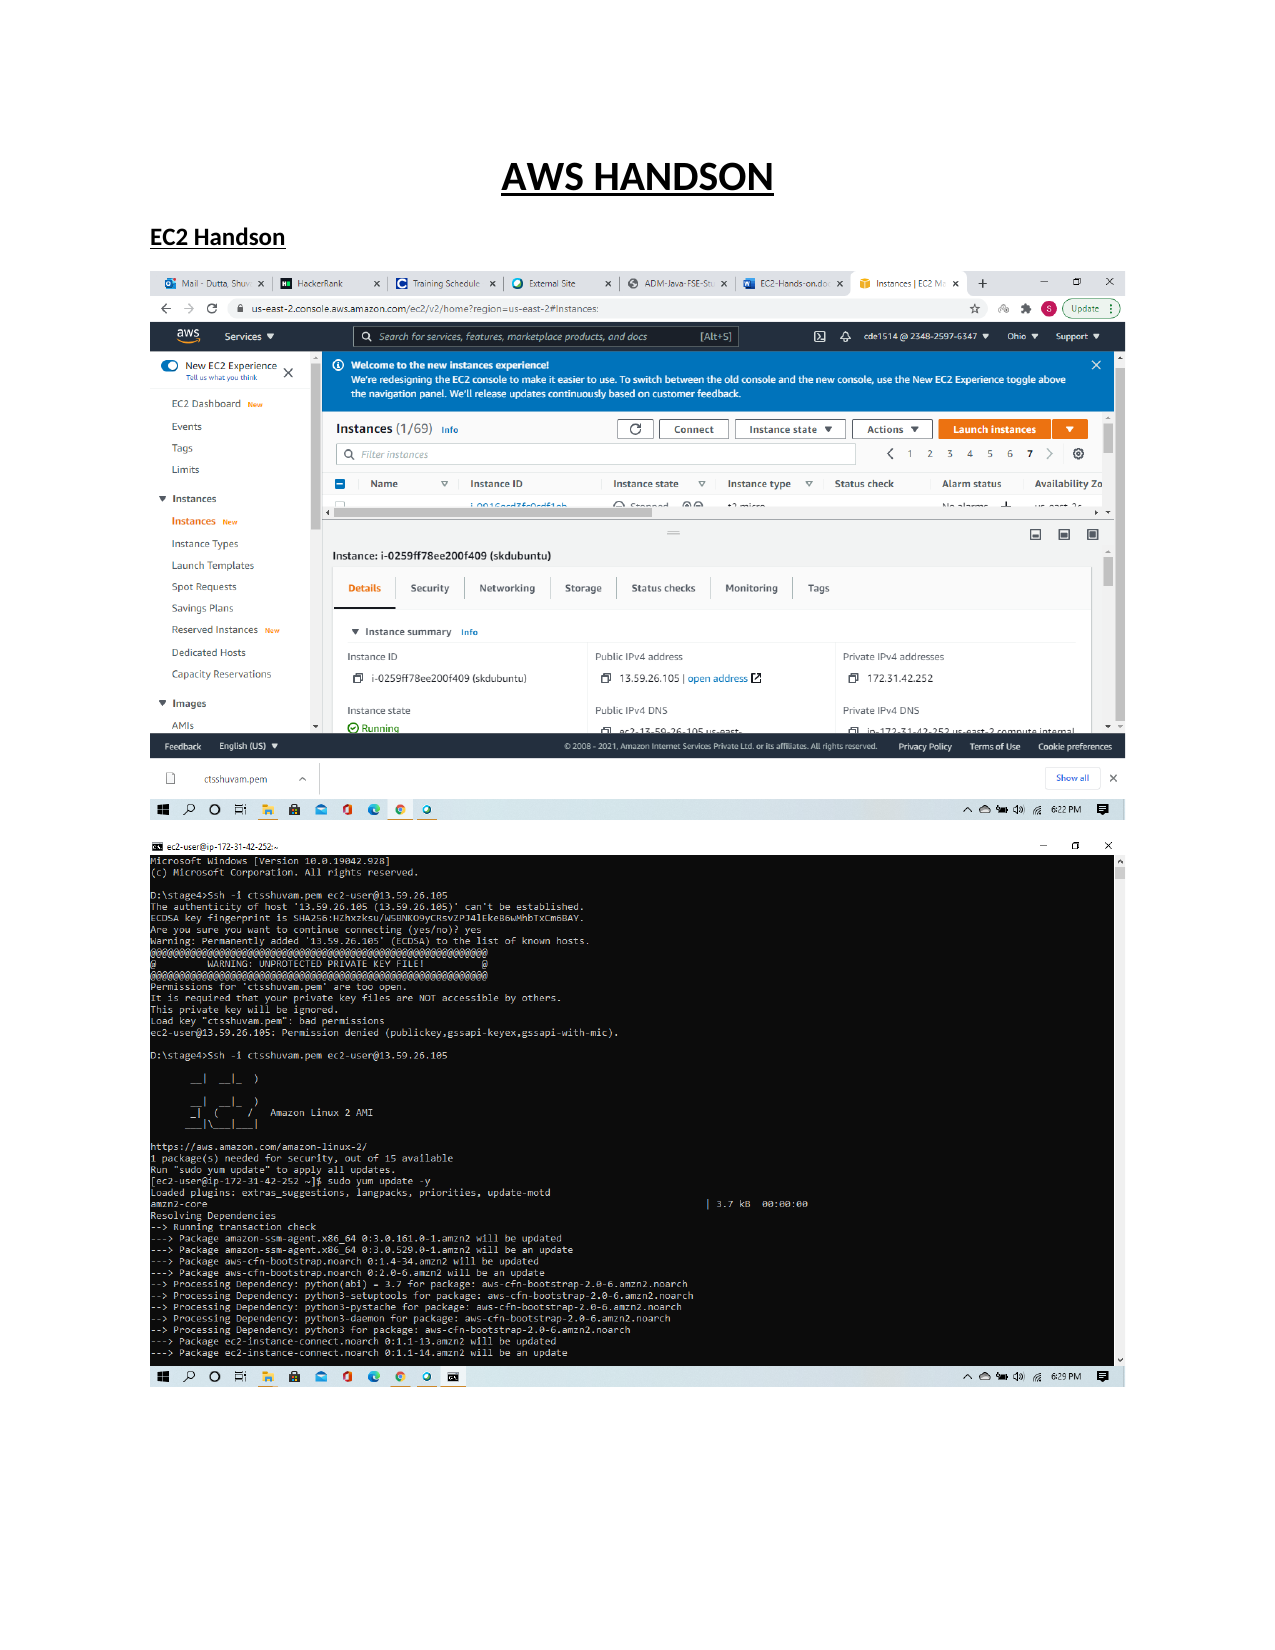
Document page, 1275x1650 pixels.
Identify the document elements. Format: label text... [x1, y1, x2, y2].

picture [150, 838, 1125, 1387]
picture [150, 271, 1125, 820]
text AWS HANDSON [150, 150, 1125, 201]
text EC2 Handson [150, 222, 1125, 252]
